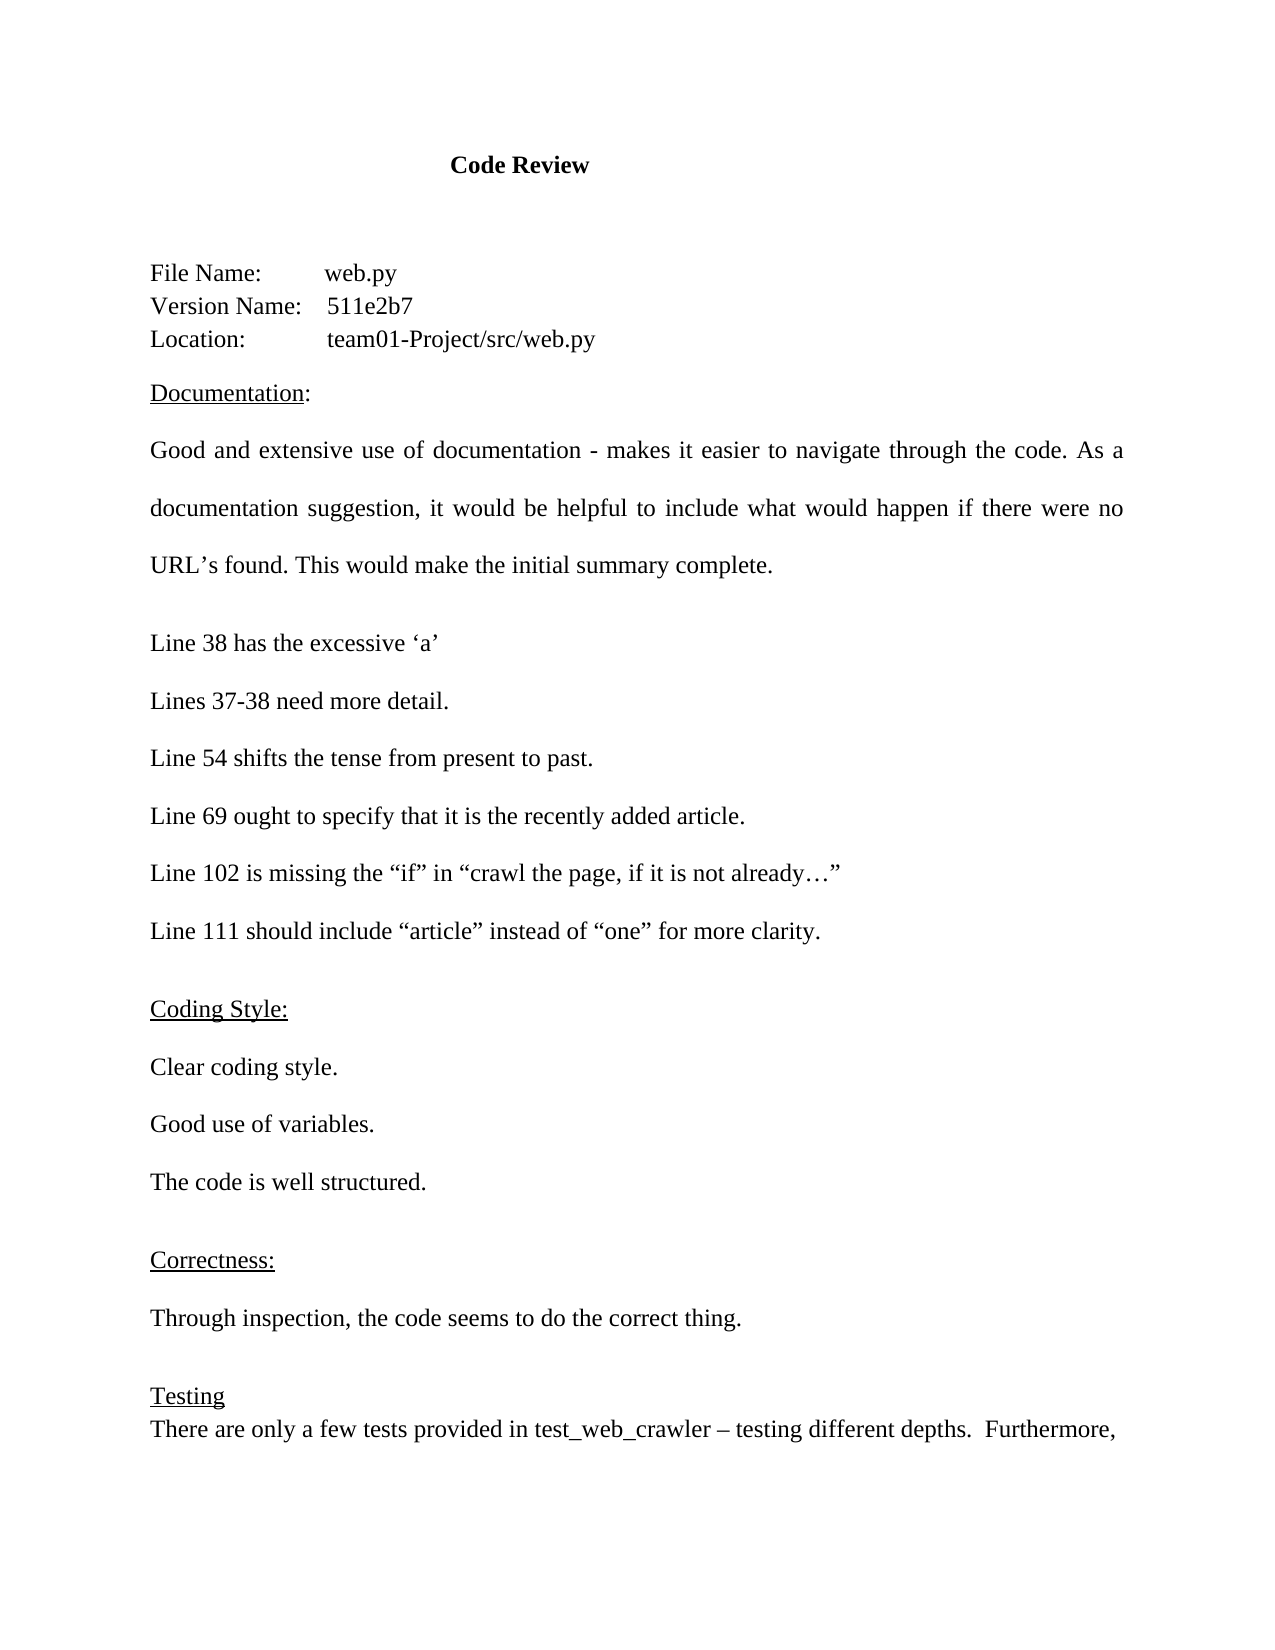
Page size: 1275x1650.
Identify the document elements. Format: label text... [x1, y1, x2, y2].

text Correctness: Through inspection, the code seems to do the correct thing. [150, 1245, 1125, 1331]
text Documentation: Good and extensive use of documentation - makes it easier to navigate through the code. As a documentation suggestion, it would be helpful to include what would happen if there were no URL’s found. This would make the initial summary complete. [150, 378, 1125, 579]
text File Name: web.py Version Name: 511e2b7 Location: team01-Project/src/web.py [150, 258, 1125, 352]
text Code Review [375, 150, 1125, 179]
text Line 38 has the excessive ‘a’ Lines 37-38 need more detail. Line 54 shifts the tense from present to past. Line 69 ought to specify that it is the recently added article. Line 102 is missing the “if” in “crawl the page, if it is not already…” Line 111 should include “article” instead of “one” for more clarity. [150, 628, 1125, 945]
text Coding Style: Clear coding style. Good use of variables. The code is well structured. [150, 994, 1125, 1196]
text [150, 1381, 1125, 1443]
